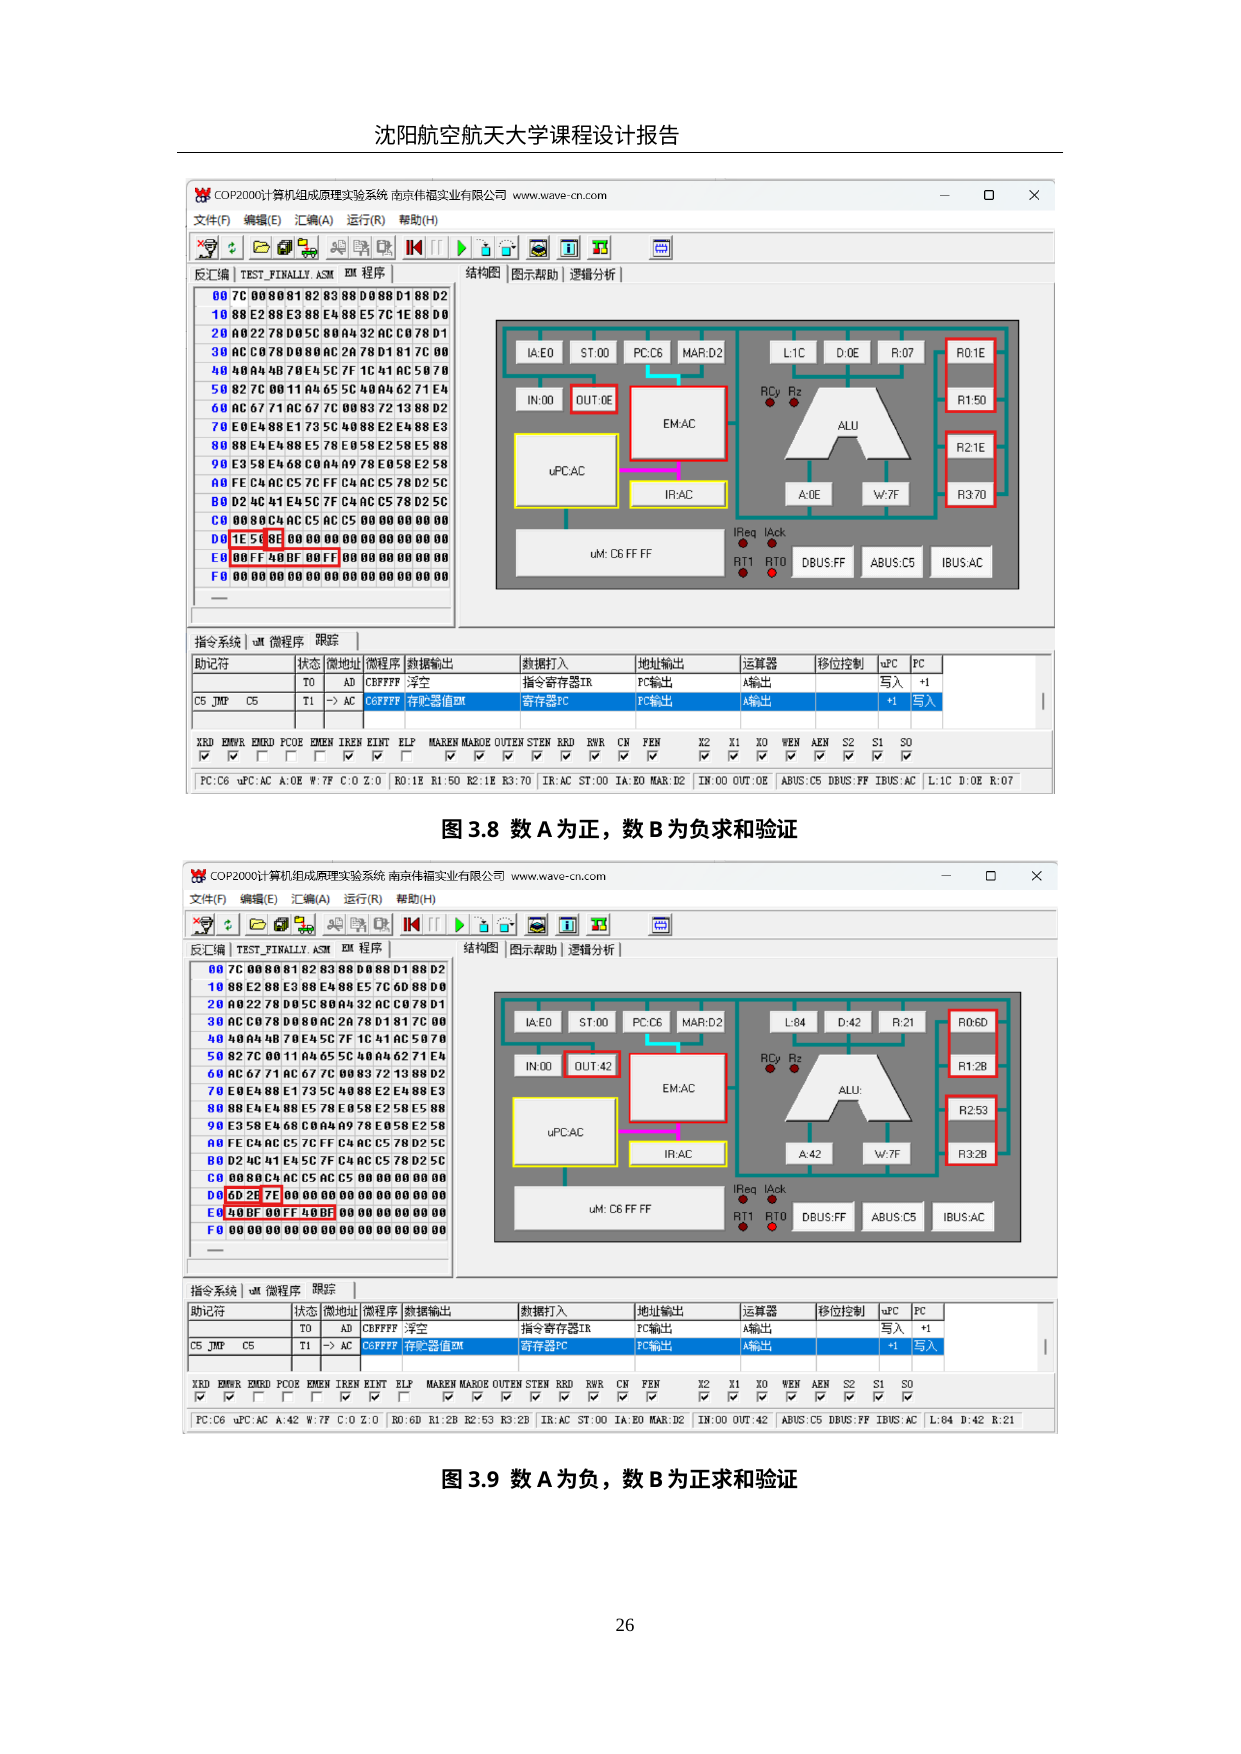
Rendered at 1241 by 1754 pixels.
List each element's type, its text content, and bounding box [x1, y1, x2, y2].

picture [182, 860, 1058, 1434]
text 图3.8 数A为正，数B为负求和验证 [177, 812, 1063, 844]
picture [185, 178, 1055, 794]
text 图3.9 数A为负，数B为正求和验证 [177, 1462, 1063, 1494]
